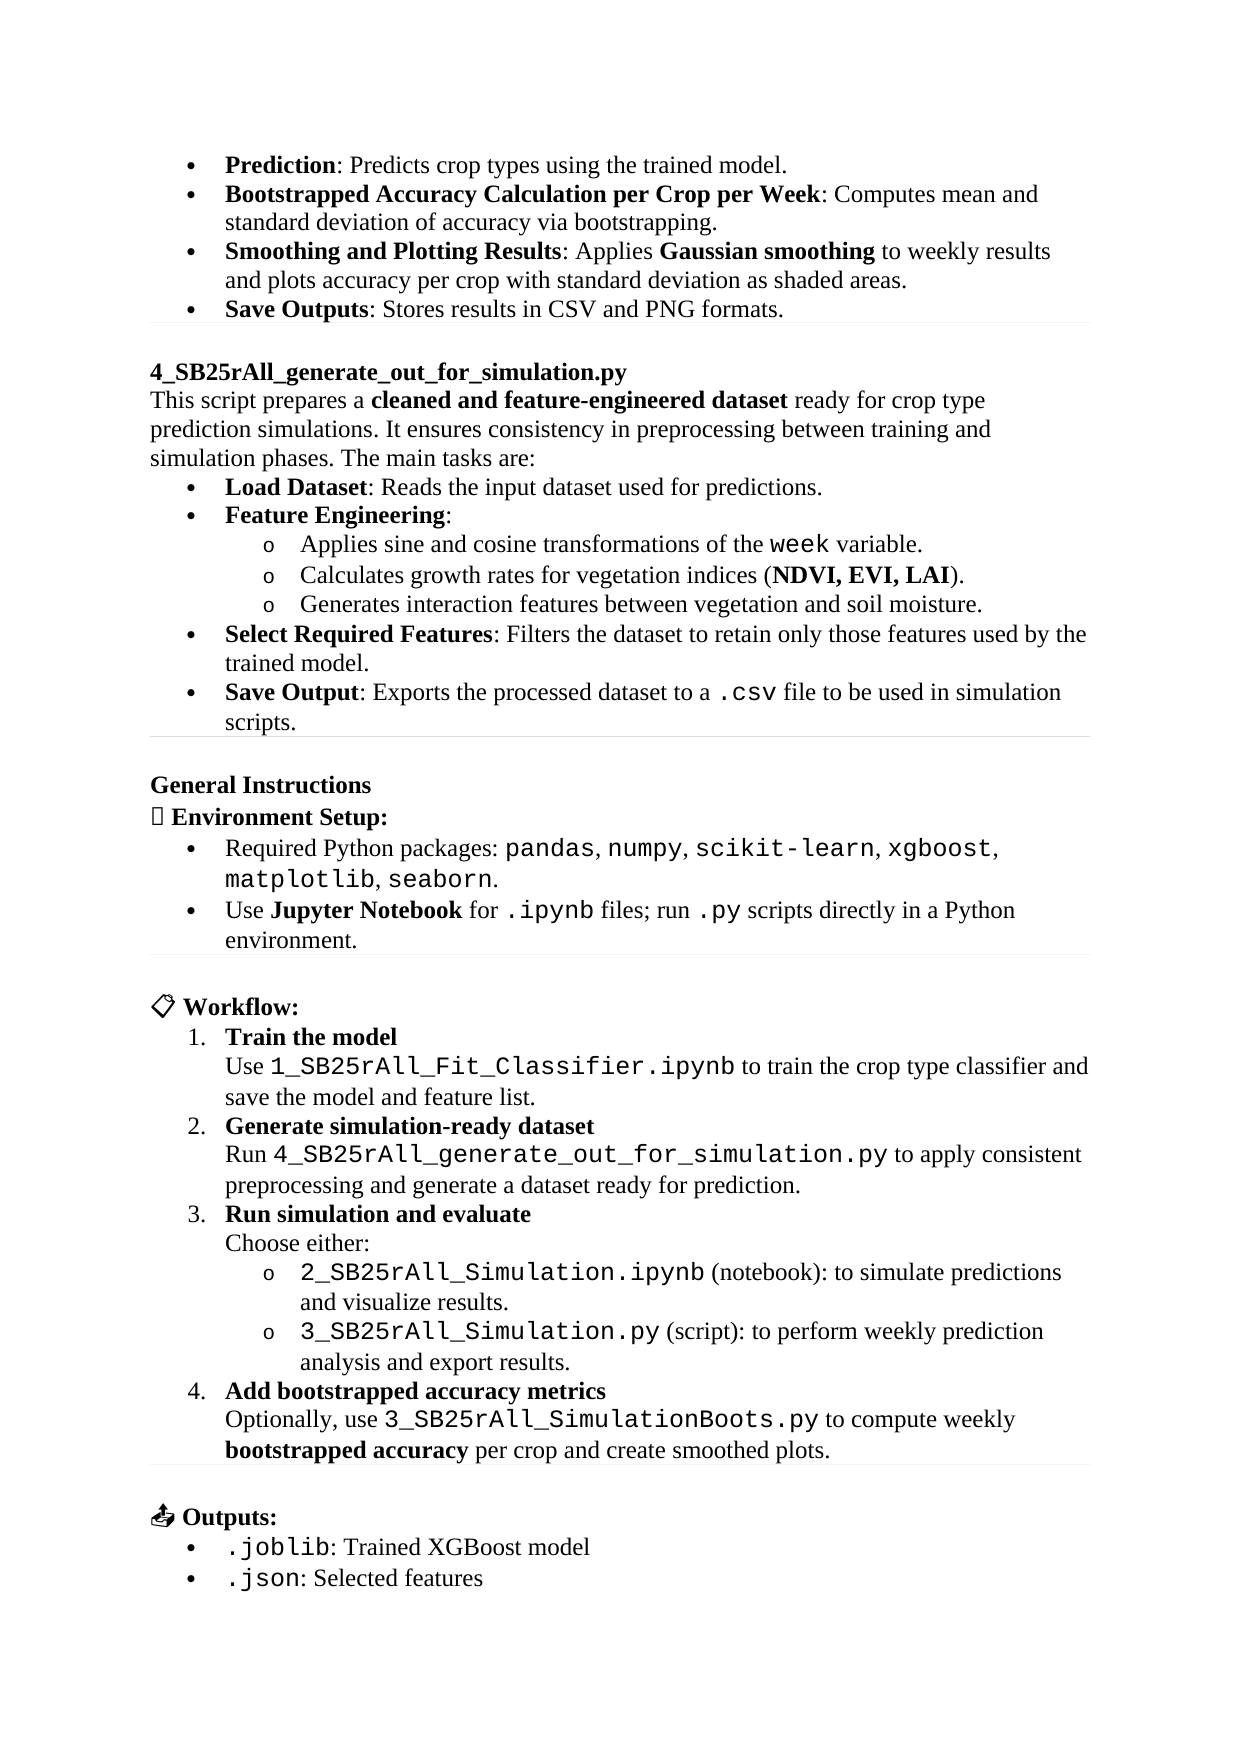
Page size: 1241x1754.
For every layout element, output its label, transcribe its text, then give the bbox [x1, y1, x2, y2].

text This script prepares a cleaned and feature-engineered dataset ready for crop type prediction simulations. It ensures consistency in preprocessing between training and simulation phases. The main tasks are: [150, 385, 1090, 472]
list Use Jupyter Notebook for .ipynb files; run .py scripts directly in a Python environment. [187, 895, 1090, 954]
text General Instructions [150, 770, 1090, 799]
list Bootstrapped Accuracy Calculation per Crop per Week: Computes mean and standard deviation of accuracy via bootstrapping. [187, 179, 1090, 236]
list Run simulation and evaluate Choose either: [187, 1199, 1090, 1257]
list .json: Selected features [187, 1563, 1090, 1594]
list Save Outputs: Stores results in CSV and PNG formats. [187, 294, 1090, 322]
list 3_SB25rAll_Simulation.py (script): to perform weekly prediction analysis and export results. [262, 1316, 1090, 1376]
list Generate simulation-ready dataset Run 4_SB25rAll_generate_out_for_simulation.py to apply consistent preprocessing and generate a dataset ready for prediction. [187, 1111, 1090, 1199]
list Train the model Use 1_SB25rAll_Fit_Classifier.ipynb to train the crop type classifier and save the model and feature list. [187, 1022, 1090, 1111]
list Applies sine and cosine transformations of the week variable. [262, 529, 1090, 560]
text 🔧 Environment Setup: [150, 799, 1090, 833]
text 📋 Workflow: [150, 988, 1090, 1022]
list Select Required Features: Filters the dataset to retain only those features used by the trained model. [187, 619, 1090, 677]
list 2_SB25rAll_Simulation.ipynb (notebook): to simulate predictions and visualize results. [262, 1257, 1090, 1316]
list Feature Engineering: [187, 500, 1090, 529]
list Calculates growth rates for vegetation indices (NDVI, EVI, LAI). [262, 560, 1090, 589]
list Save Output: Exports the processed dataset to a .csv file to be used in simulation scripts. [187, 677, 1090, 736]
list Load Dataset: Reads the input dataset used for predictions. [187, 472, 1090, 500]
list Smoothing and Plotting Results: Applies Gaussian smoothing to weekly results and plots accuracy per crop with standard deviation as shaded areas. [187, 236, 1090, 294]
list Prediction: Predicts crop types using the trained model. [187, 150, 1090, 179]
list Add bootstrapped accuracy metrics Optionally, use 3_SB25rAll_SimulationBoots.py to compute weekly bootstrapped accuracy per crop and create smoothed plots. [187, 1376, 1090, 1464]
list .joblib: Trained XGBoost model [187, 1532, 1090, 1563]
text 📤 Outputs: [150, 1498, 1090, 1532]
text 4_SB25rAll_generate_out_for_simulation.py [150, 357, 1090, 385]
list Required Python packages: pandas, numpy, scikit-learn, xgboost, matplotlib, seaborn. [187, 833, 1090, 895]
list Generates interaction features between vegetation and soil moisture. [262, 589, 1090, 619]
